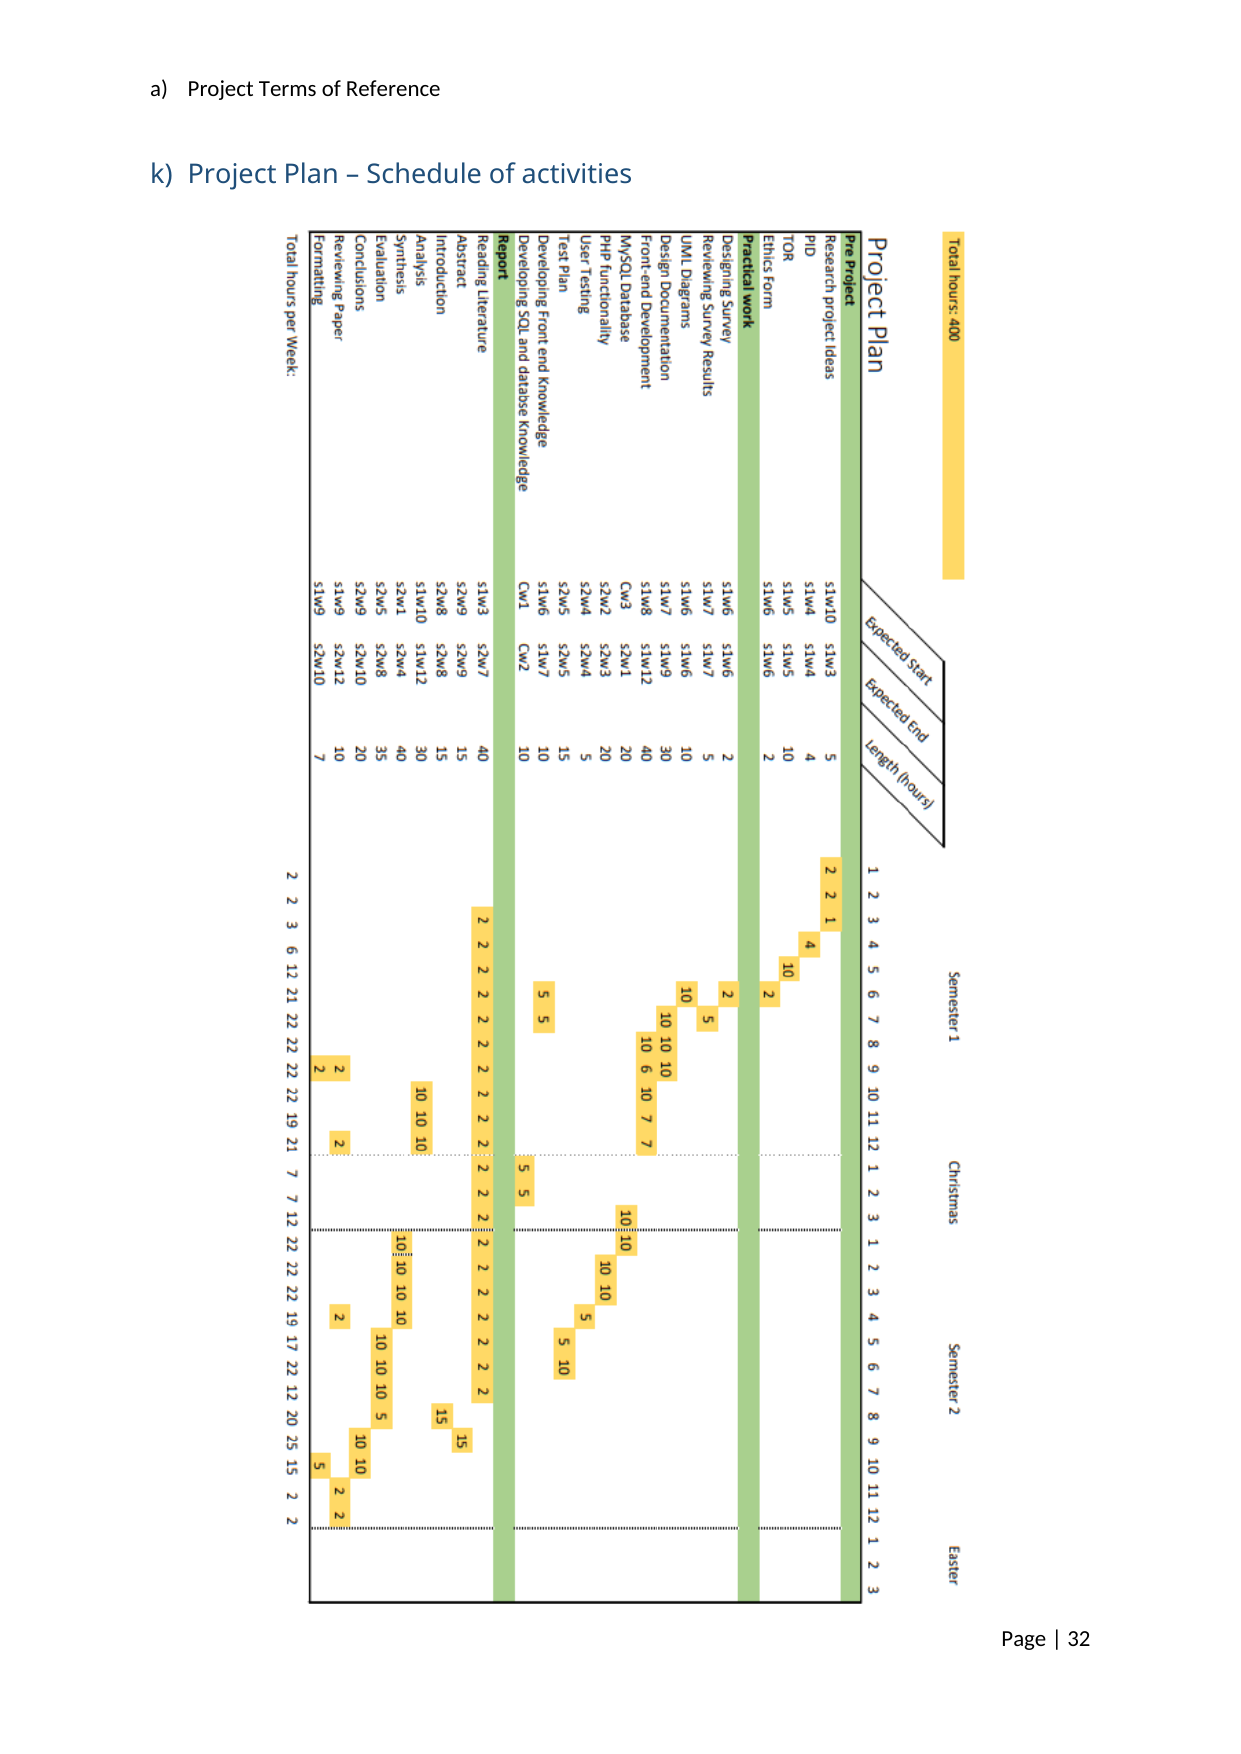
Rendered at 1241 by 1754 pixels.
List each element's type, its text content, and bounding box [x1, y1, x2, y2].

picture [278, 225, 972, 1614]
subtitle Project Plan – Schedule of activities [150, 154, 1090, 191]
